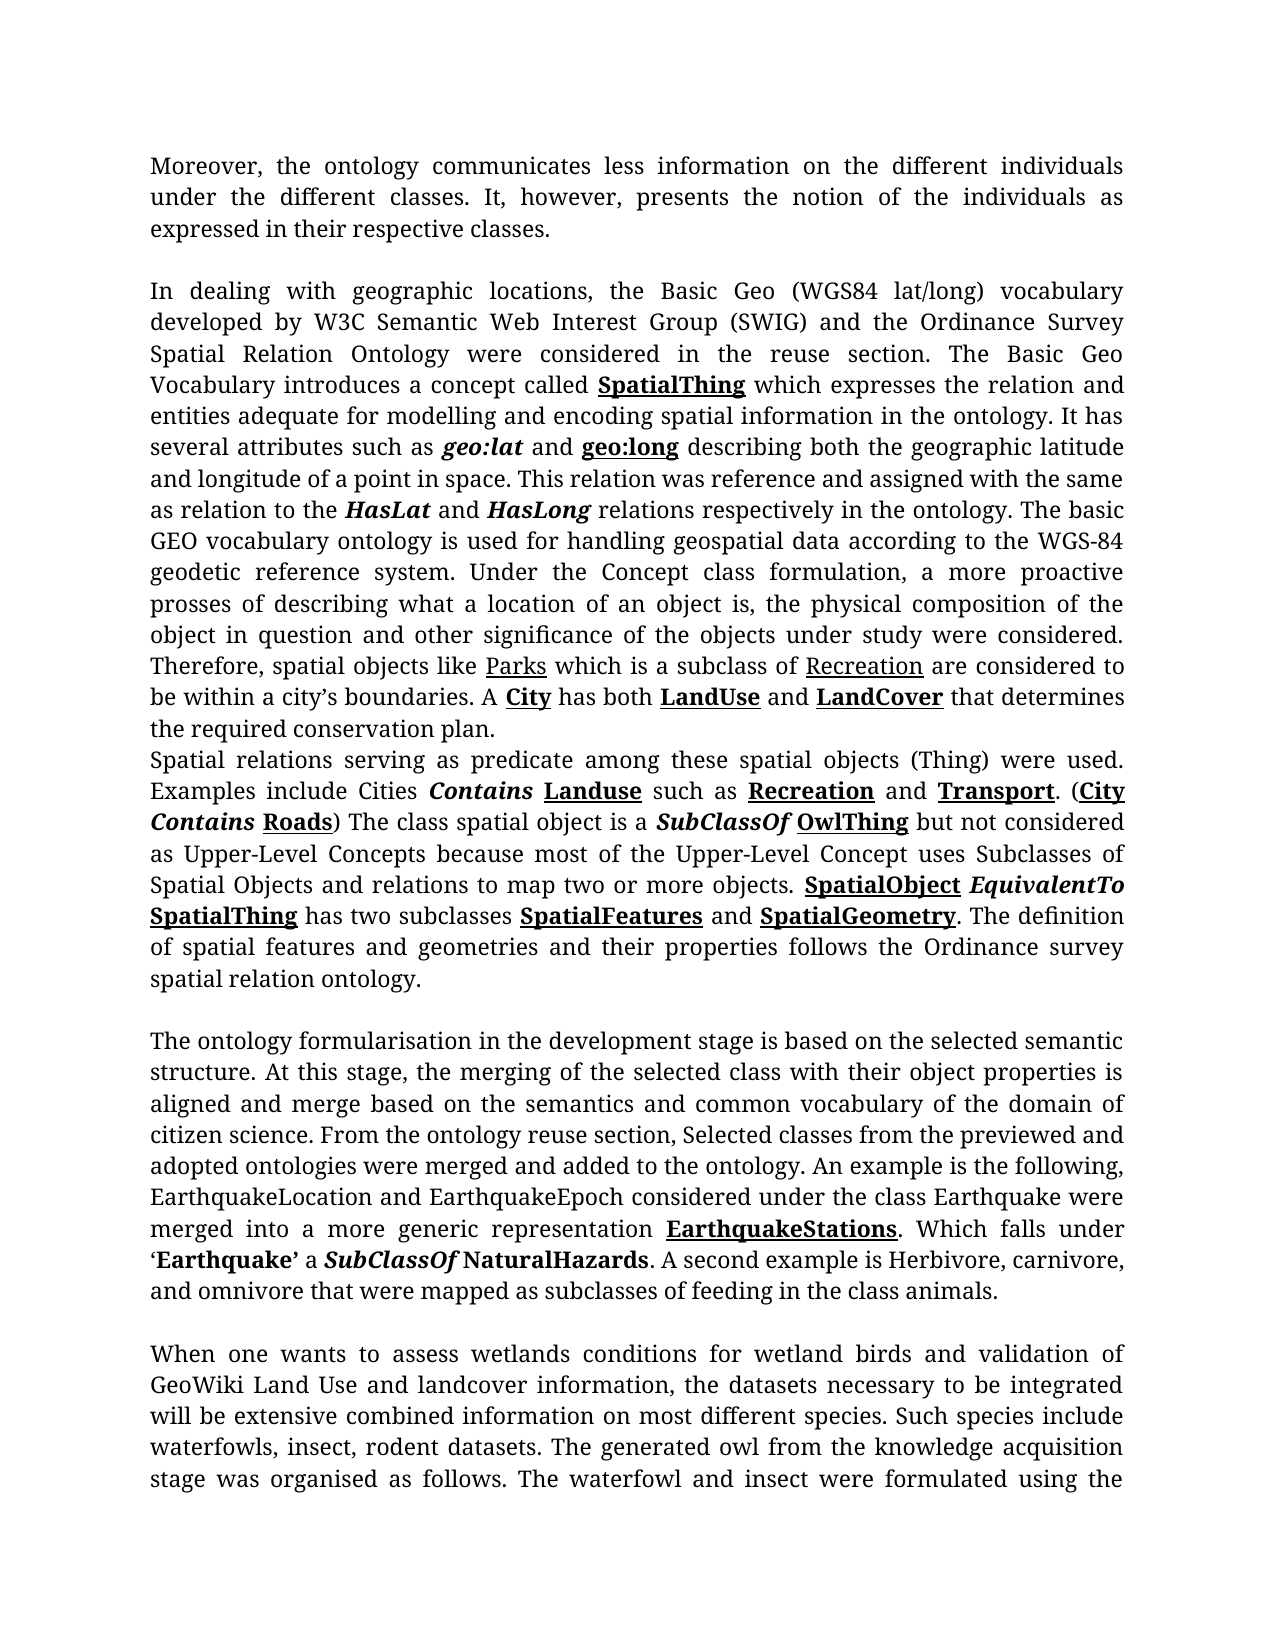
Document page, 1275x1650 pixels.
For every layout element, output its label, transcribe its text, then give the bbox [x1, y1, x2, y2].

text In dealing with geographic locations, the Basic Geo (WGS84 lat/long) vocabulary developed by W3C Semantic Web Interest Group (SWIG) and the Ordinance Survey Spatial Relation Ontology were considered in the reuse section. The Basic Geo Vocabulary introduces a concept called SpatialThing which expresses the relation and entities adequate for modelling and encoding spatial information in the ontology. It has several attributes such as geo:lat and geo:long describing both the geographic latitude and longitude of a point in space. This relation was reference and assigned with the same as relation to the HasLat and HasLong relations respectively in the ontology. The basic GEO vocabulary ontology is used for handling geospatial data according to the WGS-84 geodetic reference system. Under the Concept class formulation, a more proactive prosses of describing what a location of an object is, the physical composition of the object in question and other significance of the objects under study were considered. Therefore, spatial objects like Parks which is a subclass of Recreation are considered to be within a city’s boundaries. A City has both LandUse and LandCover that determines the required conservation plan. [150, 275, 1125, 744]
text Spatial relations serving as predicate among these spatial objects (Thing) were used. Examples include Cities Contains Landuse such as Recreation and Transport. (City Contains Roads) The class spatial object is a SubClassOf OwlThing but not considered as Upper-Level Concepts because most of the Upper-Level Concept uses Subclasses of Spatial Objects and relations to map two or more objects. SpatialObject EquivalentTo SpatialThing has two subclasses SpatialFeatures and SpatialGeometry. The definition of spatial features and geometries and their properties follows the Ordinance survey spatial relation ontology. [150, 744, 1125, 994]
text Moreover, the ontology communicates less information on the different individuals under the different classes. It, however, presents the notion of the individuals as expressed in their respective classes. [150, 150, 1125, 244]
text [150, 1337, 1125, 1494]
text The ontology formularisation in the development stage is based on the selected semantic structure. At this stage, the merging of the selected class with their object properties is aligned and merge based on the semantics and common vocabulary of the domain of citizen science. From the ontology reuse section, Selected classes from the previewed and adopted ontologies were merged and added to the ontology. An example is the following, EarthquakeLocation and EarthquakeEpoch considered under the class Earthquake were merged into a more generic representation EarthquakeStations. Which falls under ‘Earthquake’ a SubClassOf NaturalHazards. A second example is Herbivore, carnivore, and omnivore that were mapped as subclasses of feeding in the class animals. [150, 1025, 1125, 1306]
